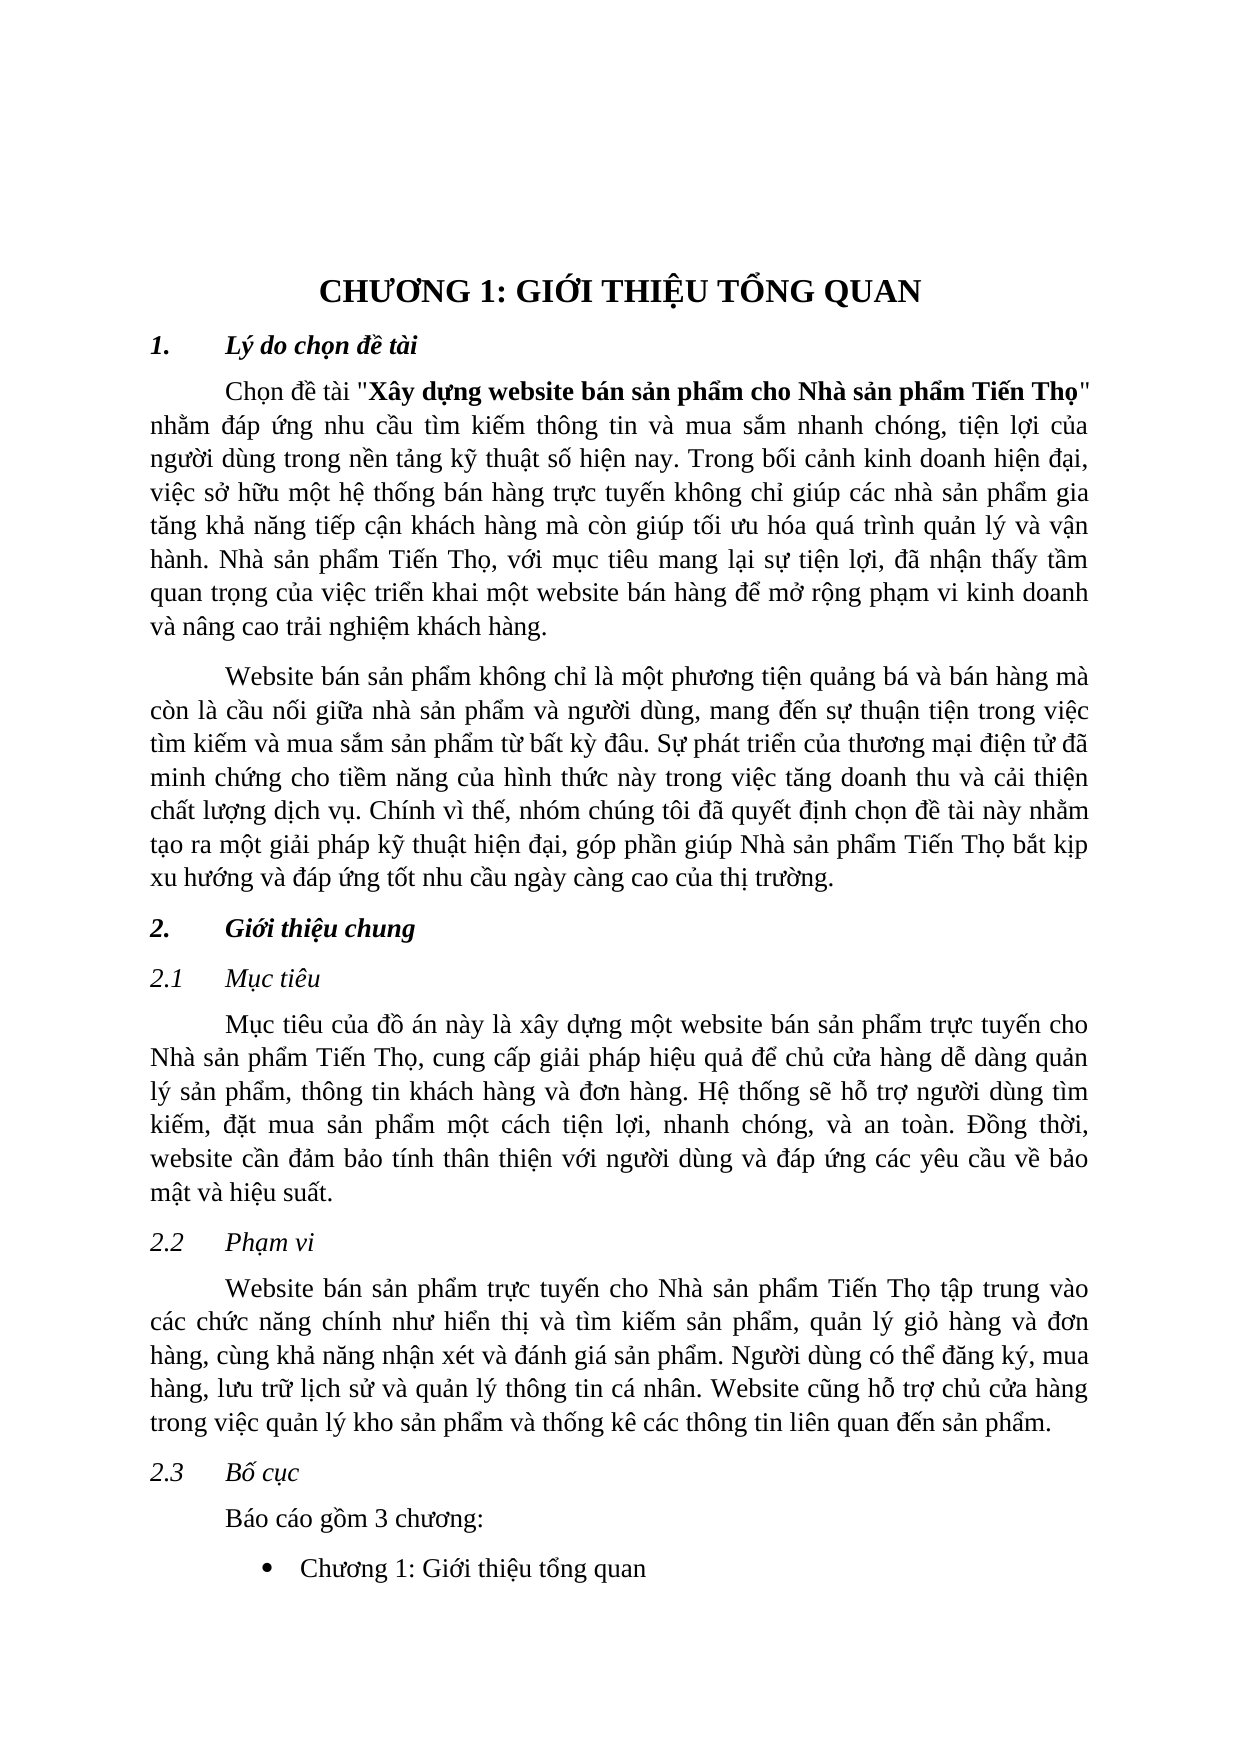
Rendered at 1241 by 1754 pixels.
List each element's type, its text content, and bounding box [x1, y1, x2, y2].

subtitle Giới thiệu chung [150, 912, 1090, 943]
text Báo cáo gồm 3 chương: [150, 1502, 1090, 1533]
subtitle Bố cục [150, 1456, 1090, 1487]
list Chương 1: Giới thiệu tổng quan [262, 1553, 1090, 1584]
subtitle CHƯƠNG 1: GIỚI THIỆU TỔNG QUAN [150, 271, 1090, 309]
subtitle Lý do chọn đề tài [150, 329, 1090, 360]
text Mục tiêu của đồ án này là xây dựng một website bán sản phẩm trực tuyến cho Nhà sản phẩm Tiến Thọ, cung cấp giải pháp hiệu quả để chủ cửa hàng dễ dàng quản lý sản phẩm, thông tin khách hàng và đơn hàng. Hệ thống sẽ hỗ trợ người dùng tìm kiếm, đặt mua sản phẩm một cách tiện lợi, nhanh chóng, và an toàn. Đồng thời, website cần đảm bảo tính thân thiện với người dùng và đáp ứng các yêu cầu về bảo mật và hiệu suất. [150, 1008, 1090, 1207]
text Chọn đề tài "Xây dựng website bán sản phẩm cho Nhà sản phẩm Tiến Thọ" nhằm đáp ứng nhu cầu tìm kiếm thông tin và mua sắm nhanh chóng, tiện lợi của người dùng trong nền tảng kỹ thuật số hiện nay. Trong bối cảnh kinh doanh hiện đại, việc sở hữu một hệ thống bán hàng trực tuyến không chỉ giúp các nhà sản phẩm gia tăng khả năng tiếp cận khách hàng mà còn giúp tối ưu hóa quá trình quản lý và vận hành. Nhà sản phẩm Tiến Thọ, với mục tiêu mang lại sự tiện lợi, đã nhận thấy tầm quan trọng của việc triển khai một website bán hàng để mở rộng phạm vi kinh doanh và nâng cao trải nghiệm khách hàng. [150, 375, 1090, 641]
text Website bán sản phẩm không chỉ là một phương tiện quảng bá và bán hàng mà còn là cầu nối giữa nhà sản phẩm và người dùng, mang đến sự thuận tiện trong việc tìm kiếm và mua sắm sản phẩm từ bất kỳ đâu. Sự phát triển của thương mại điện tử đã minh chứng cho tiềm năng của hình thức này trong việc tăng doanh thu và cải thiện chất lượng dịch vụ. Chính vì thế, nhóm chúng tôi đã quyết định chọn đề tài này nhằm tạo ra một giải pháp kỹ thuật hiện đại, góp phần giúp Nhà sản phẩm Tiến Thọ bắt kịp xu hướng và đáp ứng tốt nhu cầu ngày càng cao của thị trường. [150, 660, 1090, 893]
subtitle Phạm vi [150, 1226, 1090, 1257]
text Website bán sản phẩm trực tuyến cho Nhà sản phẩm Tiến Thọ tập trung vào các chức năng chính như hiển thị và tìm kiếm sản phẩm, quản lý giỏ hàng và đơn hàng, cùng khả năng nhận xét và đánh giá sản phẩm. Người dùng có thể đăng ký, mua hàng, lưu trữ lịch sử và quản lý thông tin cá nhân. Website cũng hỗ trợ chủ cửa hàng trong việc quản lý kho sản phẩm và thống kê các thông tin liên quan đến sản phẩm. [150, 1272, 1090, 1437]
subtitle Mục tiêu [150, 962, 1090, 993]
